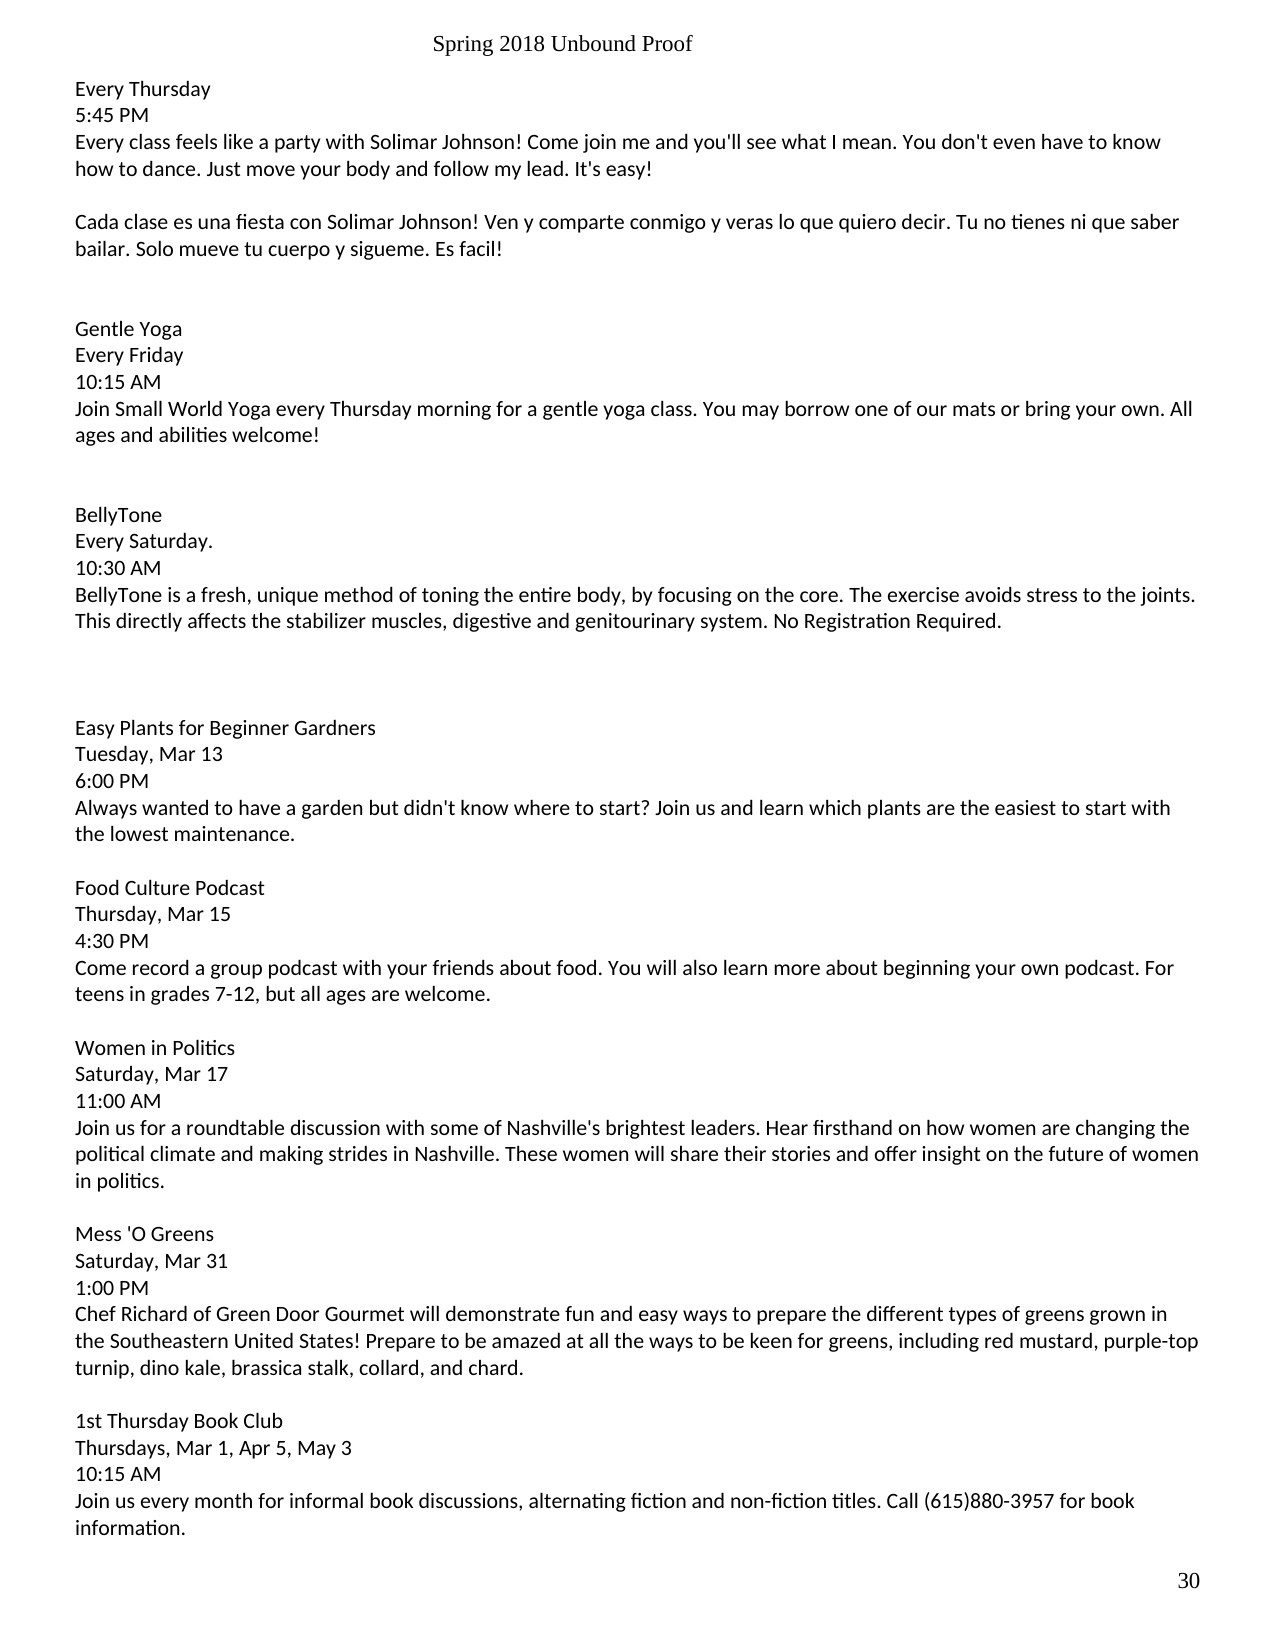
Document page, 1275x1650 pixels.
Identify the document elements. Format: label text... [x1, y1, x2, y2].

text Tuesday, Mar 13 [75, 740, 1200, 767]
text 6:00 PM [75, 767, 1200, 794]
text Always wanted to have a garden but didn't know where to start? Join us and learn which plants are the easiest to start with the lowest maintenance. [75, 794, 1200, 847]
text Chef Richard of Green Door Gourmet will demonstrate fun and easy ways to prepare the different types of greens grown in the Southeastern United States! Prepare to be amazed at all the ways to be keen for greens, including red mustard, purple-top turnip, dino kale, brassica stalk, collard, and chard. [75, 1300, 1200, 1380]
text Every class feels like a party with Solimar Johnson! Come join me and you'll see what I mean. You don't even have to know how to dance. Just move your body and follow my lead. It's easy! [75, 128, 1200, 182]
text Thursdays, Mar 1, Apr 5, May 3 [75, 1434, 1200, 1460]
text Every Thursday [75, 75, 1200, 102]
text Women in Politics [75, 1034, 1200, 1060]
text BellyTone [75, 501, 1200, 528]
text Gentle Yoga [75, 315, 1200, 341]
text Come record a group podcast with your friends about food. You will also learn more about beginning your own podcast. For teens in grades 7-12, but all ages are welcome. [75, 954, 1200, 1007]
text Easy Plants for Beginner Gardners [75, 714, 1200, 740]
text Saturday, Mar 31 [75, 1247, 1200, 1274]
text Join Small World Yoga every Thursday morning for a gentle yoga class. You may borrow one of our mats or bring your own. All ages and abilities welcome! [75, 395, 1200, 448]
text 1:00 PM [75, 1274, 1200, 1300]
text 1st Thursday Book Club [75, 1407, 1200, 1434]
text Mess 'O Greens [75, 1220, 1200, 1247]
text 10:30 AM [75, 554, 1200, 581]
text Food Culture Podcast [75, 874, 1200, 900]
text 4:30 PM [75, 927, 1200, 954]
text Join us for a roundtable discussion with some of Nashville's brightest leaders. Hear firsthand on how women are changing the political climate and making strides in Nashville. These women will share their stories and offer insight on the future of women in politics. [75, 1114, 1200, 1194]
text 10:15 AM [75, 1460, 1200, 1487]
text Cada clase es una fiesta con Solimar Johnson! Ven y comparte conmigo y veras lo que quiero decir. Tu no tienes ni que saber bailar. Solo mueve tu cuerpo y sigueme. Es facil! [75, 208, 1200, 262]
text Thursday, Mar 15 [75, 900, 1200, 927]
text 11:00 AM [75, 1087, 1200, 1114]
text BellyTone is a fresh, unique method of toning the entire body, by focusing on the core. The exercise avoids stress to the joints. This directly affects the stabilizer muscles, digestive and genitourinary system. No Registration Required. [75, 581, 1200, 634]
text Saturday, Mar 17 [75, 1060, 1200, 1087]
text 5:45 PM [75, 102, 1200, 128]
text Join us every month for informal book discussions, alternating fiction and non-fiction titles. Call (615)880-3957 for book information. [75, 1487, 1200, 1540]
text Every Saturday. [75, 528, 1200, 554]
text 10:15 AM [75, 368, 1200, 395]
text Every Friday [75, 341, 1200, 368]
